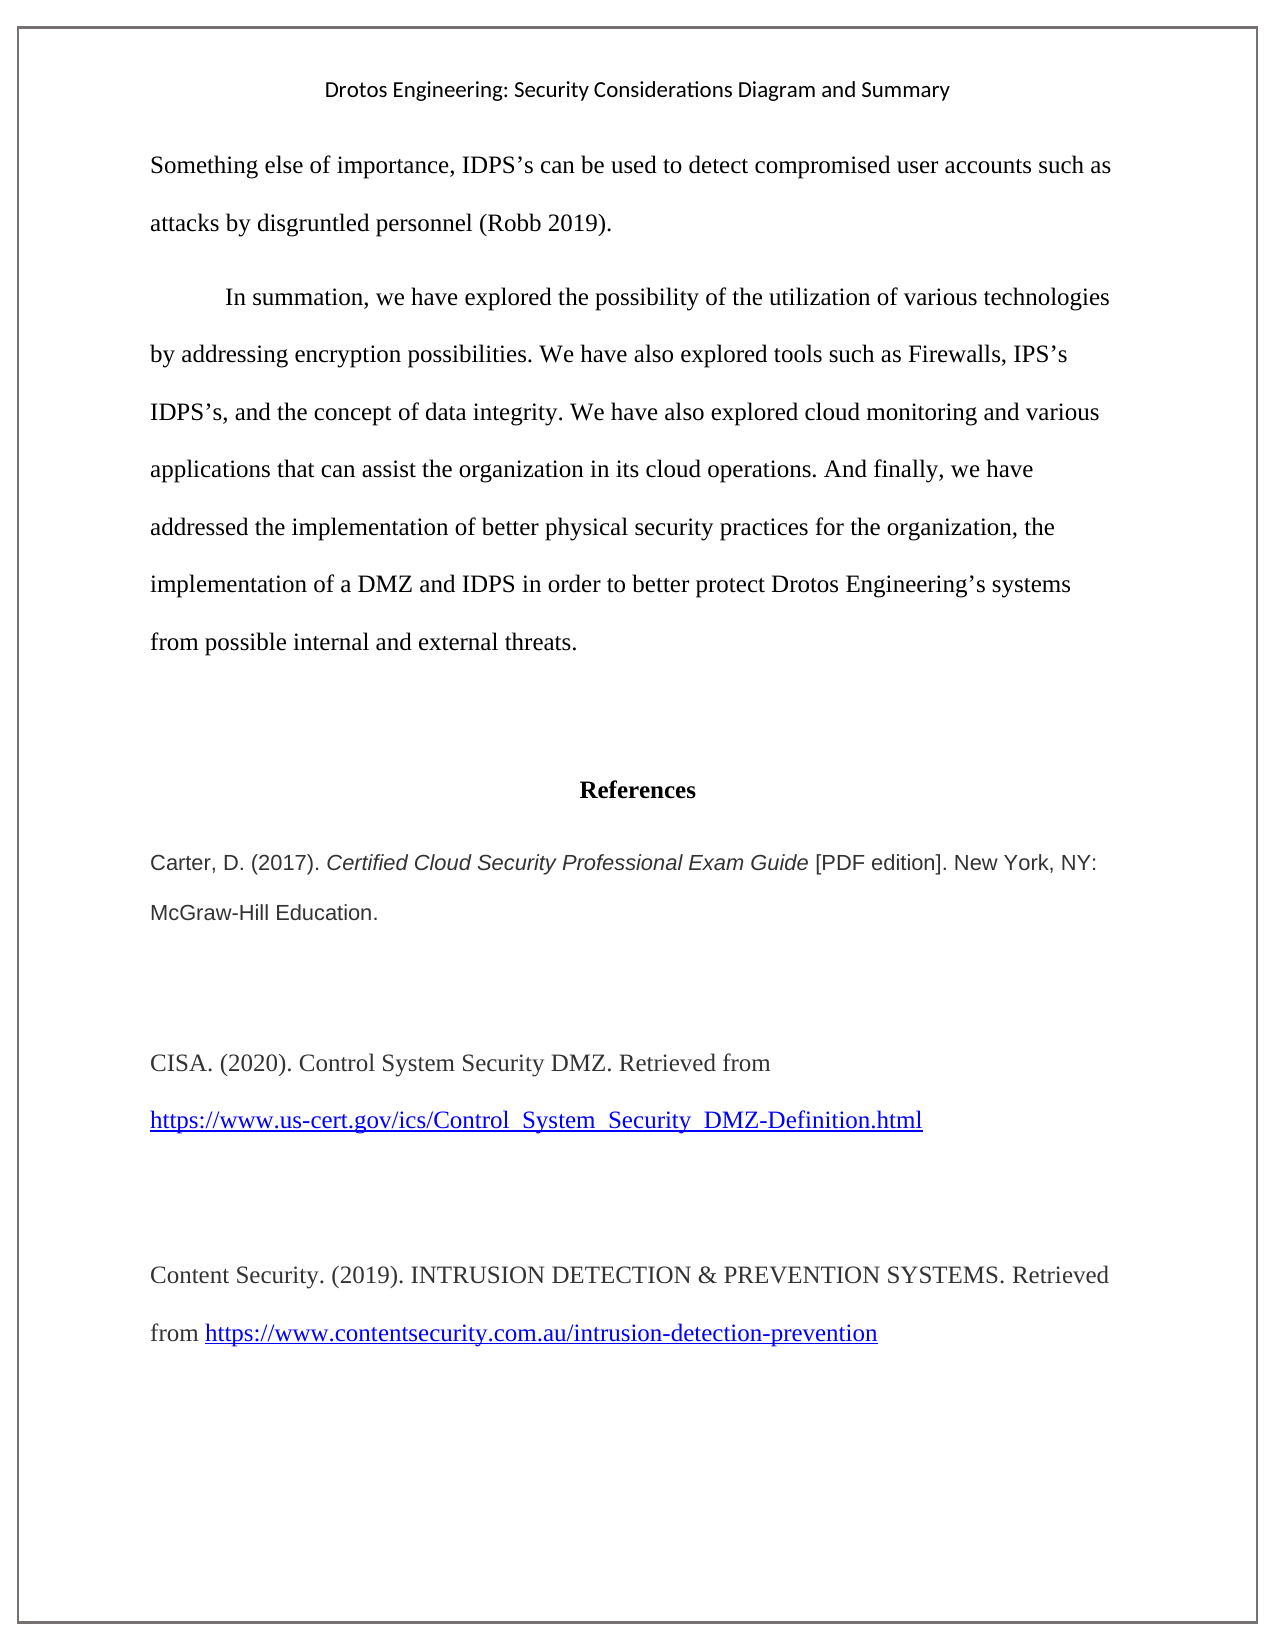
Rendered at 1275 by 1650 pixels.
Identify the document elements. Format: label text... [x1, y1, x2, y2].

text CISA. (2020). Control System Security DMZ. Retrieved from https://www.us-cert.gov/ics/Control_System_Security_DMZ-Definition.html [150, 1048, 1125, 1134]
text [150, 150, 1125, 237]
text Content Security. (2019). INTRUSION DETECTION & PREVENTION SYSTEMS. Retrieved from https://www.contentsecurity.com.au/intrusion-detection-prevention [150, 1260, 1125, 1347]
text In summation, we have explored the possibility of the utilization of various technologies by addressing encryption possibilities. We have also explored tools such as Firewalls, IPS’s IDPS’s, and the concept of data integrity. We have also explored cloud monitoring and various applications that can assist the organization in its cloud operations. And finally, we have addressed the implementation of better physical security practices for the organization, the implementation of a DMZ and IDPS in order to better protect Drotos Engineering’s systems from possible internal and external threats. [150, 282, 1125, 656]
text References [150, 775, 1125, 804]
text Carter, D. (2017). Certified Cloud Security Professional Exam Guide [PDF edition]. New York, NY: McGraw-Hill Education. [150, 849, 1125, 925]
